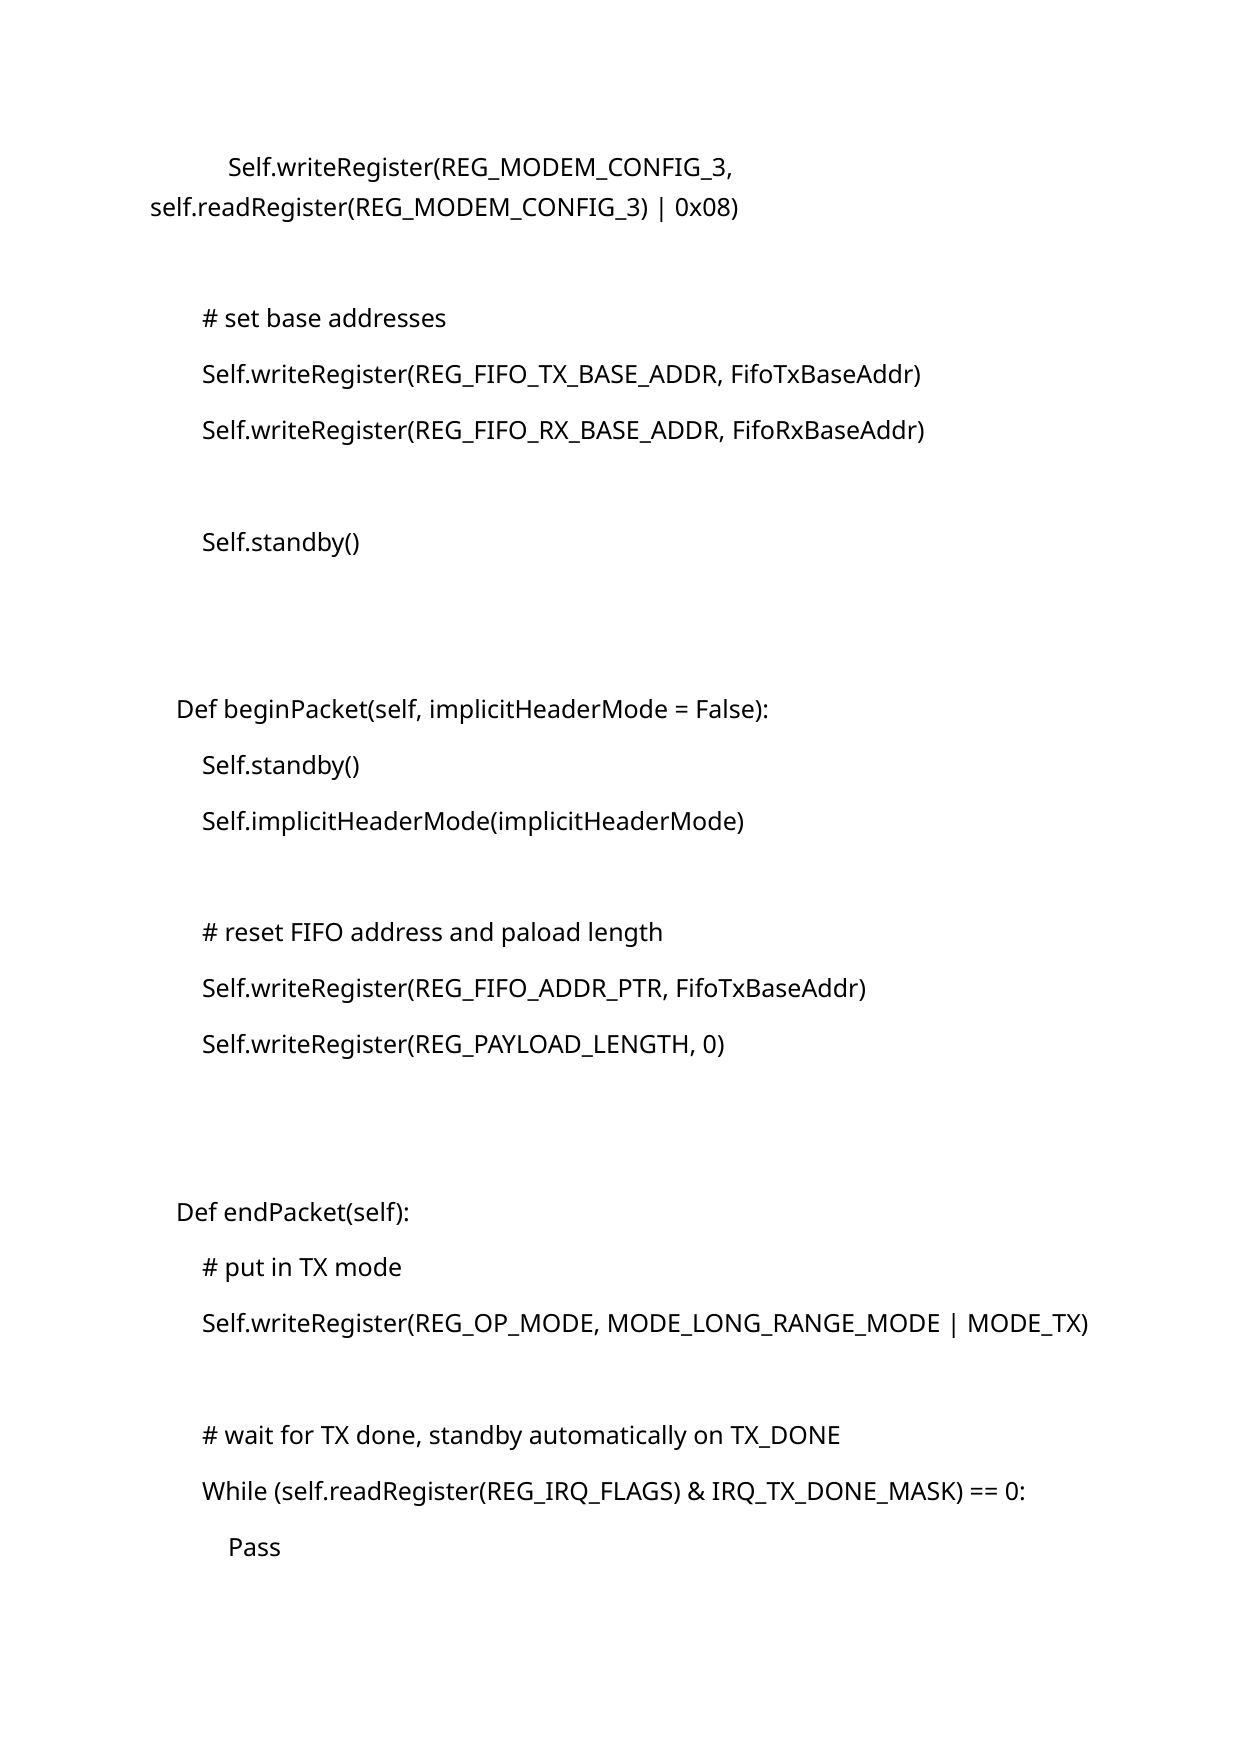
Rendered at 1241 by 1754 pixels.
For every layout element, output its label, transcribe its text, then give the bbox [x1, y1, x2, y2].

text Self.writeRegister(REG_PAYLOAD_LENGTH, 0) [150, 1027, 1090, 1061]
text Def beginPacket(self, implicitHeaderMode = False): [150, 692, 1090, 726]
text While (self.readRegister(REG_IRQ_FLAGS) & IRQ_TX_DONE_MASK) == 0: [150, 1473, 1090, 1507]
text # wait for TX done, standby automatically on TX_DONE [150, 1417, 1090, 1452]
text Pass [150, 1529, 1090, 1563]
text Self.writeRegister(REG_FIFO_TX_BASE_ADDR, FifoTxBaseAddr) [150, 357, 1090, 391]
text # put in TX mode [150, 1250, 1090, 1284]
text Self.writeRegister(REG_OP_MODE, MODE_LONG_RANGE_MODE | MODE_TX) [150, 1306, 1090, 1340]
text Def endPacket(self): [150, 1194, 1090, 1228]
text Self.writeRegister(REG_FIFO_ADDR_PTR, FifoTxBaseAddr) [150, 971, 1090, 1005]
text # reset FIFO address and paload length [150, 915, 1090, 949]
text Self.writeRegister(REG_MODEM_CONFIG_3, self.readRegister(REG_MODEM_CONFIG_3) | 0x08) [150, 150, 1090, 223]
text Self.implicitHeaderMode(implicitHeaderMode) [150, 803, 1090, 837]
text # set base addresses [150, 301, 1090, 335]
text Self.writeRegister(REG_FIFO_RX_BASE_ADDR, FifoRxBaseAddr) [150, 412, 1090, 447]
text Self.standby() [150, 747, 1090, 782]
text Self.standby() [150, 524, 1090, 558]
